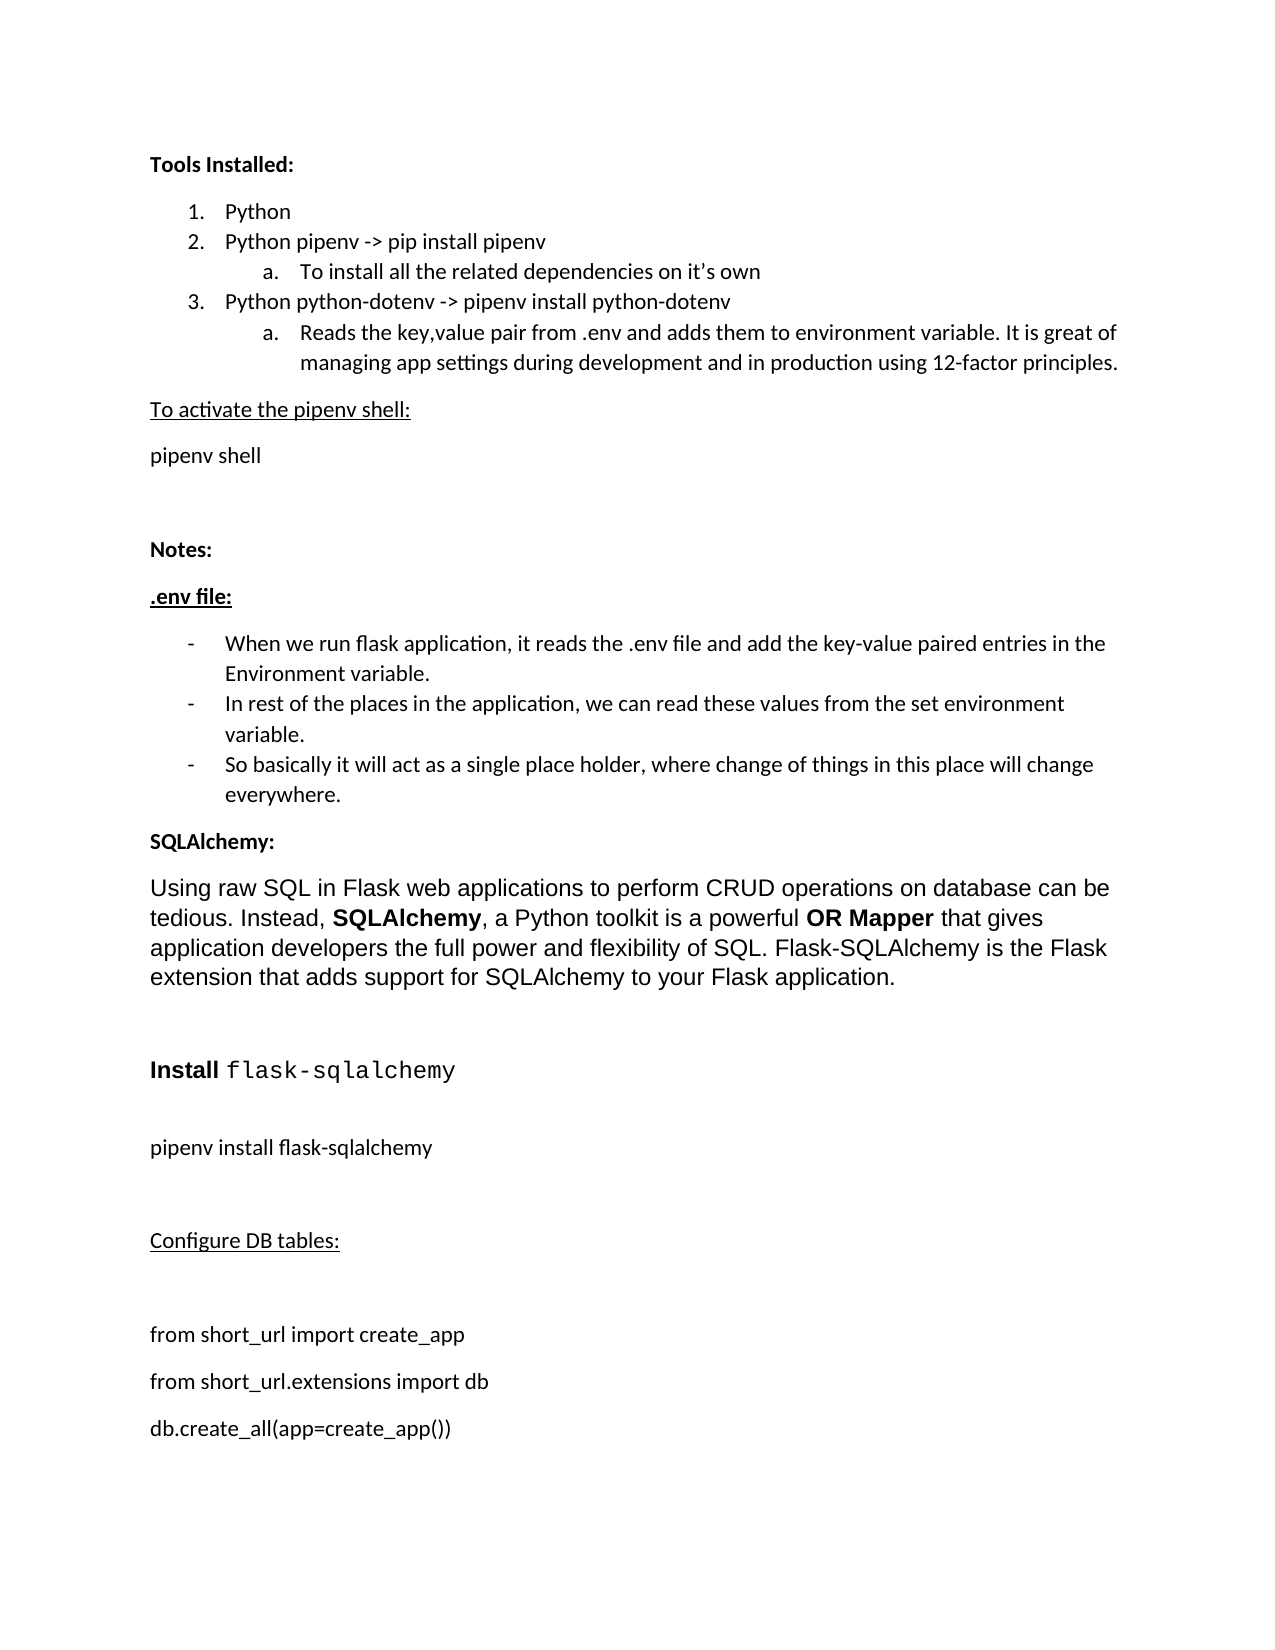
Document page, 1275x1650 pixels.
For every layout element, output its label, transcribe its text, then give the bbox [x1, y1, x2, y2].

text from short_url.extensions import db [150, 1367, 1125, 1395]
list So basically it will act as a single place holder, where change of things in this place will change everywhere. [187, 750, 1125, 808]
text Configure DB tables: [150, 1227, 1125, 1254]
text from short_url import create_app [150, 1320, 1125, 1348]
text To activate the pipenv shell: [150, 395, 1125, 423]
list In rest of the places in the application, we can read these values from the set environment variable. [187, 689, 1125, 748]
text db.create_all(app=create_app()) [150, 1414, 1125, 1442]
text Install flask-sqlalchemy [150, 1056, 1125, 1086]
text Notes: [150, 535, 1125, 563]
text pipenv install flask-sqlalchemy [150, 1133, 1125, 1161]
text Tools Installed: [150, 150, 1125, 178]
list To install all the related dependencies on it’s own [262, 257, 1125, 285]
list Python [187, 197, 1125, 225]
text pipenv shell [150, 442, 1125, 470]
list Python pipenv -> pip install pipenv [187, 227, 1125, 255]
list Python python-dotenv -> pipenv install python-dotenv [187, 287, 1125, 316]
text SQLAlchemy: [150, 827, 1125, 855]
list Reads the key,value pair from .env and adds them to environment variable. It is great of managing app settings during development and in production using 12-factor principles. [262, 318, 1125, 376]
text Using raw SQL in Flask web applications to perform CRUD operations on database can be tedious. Instead, SQLAlchemy, a Python toolkit is a powerful OR Mapper that gives application developers the full power and flexibility of SQL. Flask-SQLAlchemy is the Flask extension that adds support for SQLAlchemy to your Flask application. [150, 874, 1125, 991]
text .env file: [150, 582, 1125, 610]
list When we run flask application, it reads the .env file and add the key-value paired entries in the Environment variable. [187, 629, 1125, 687]
